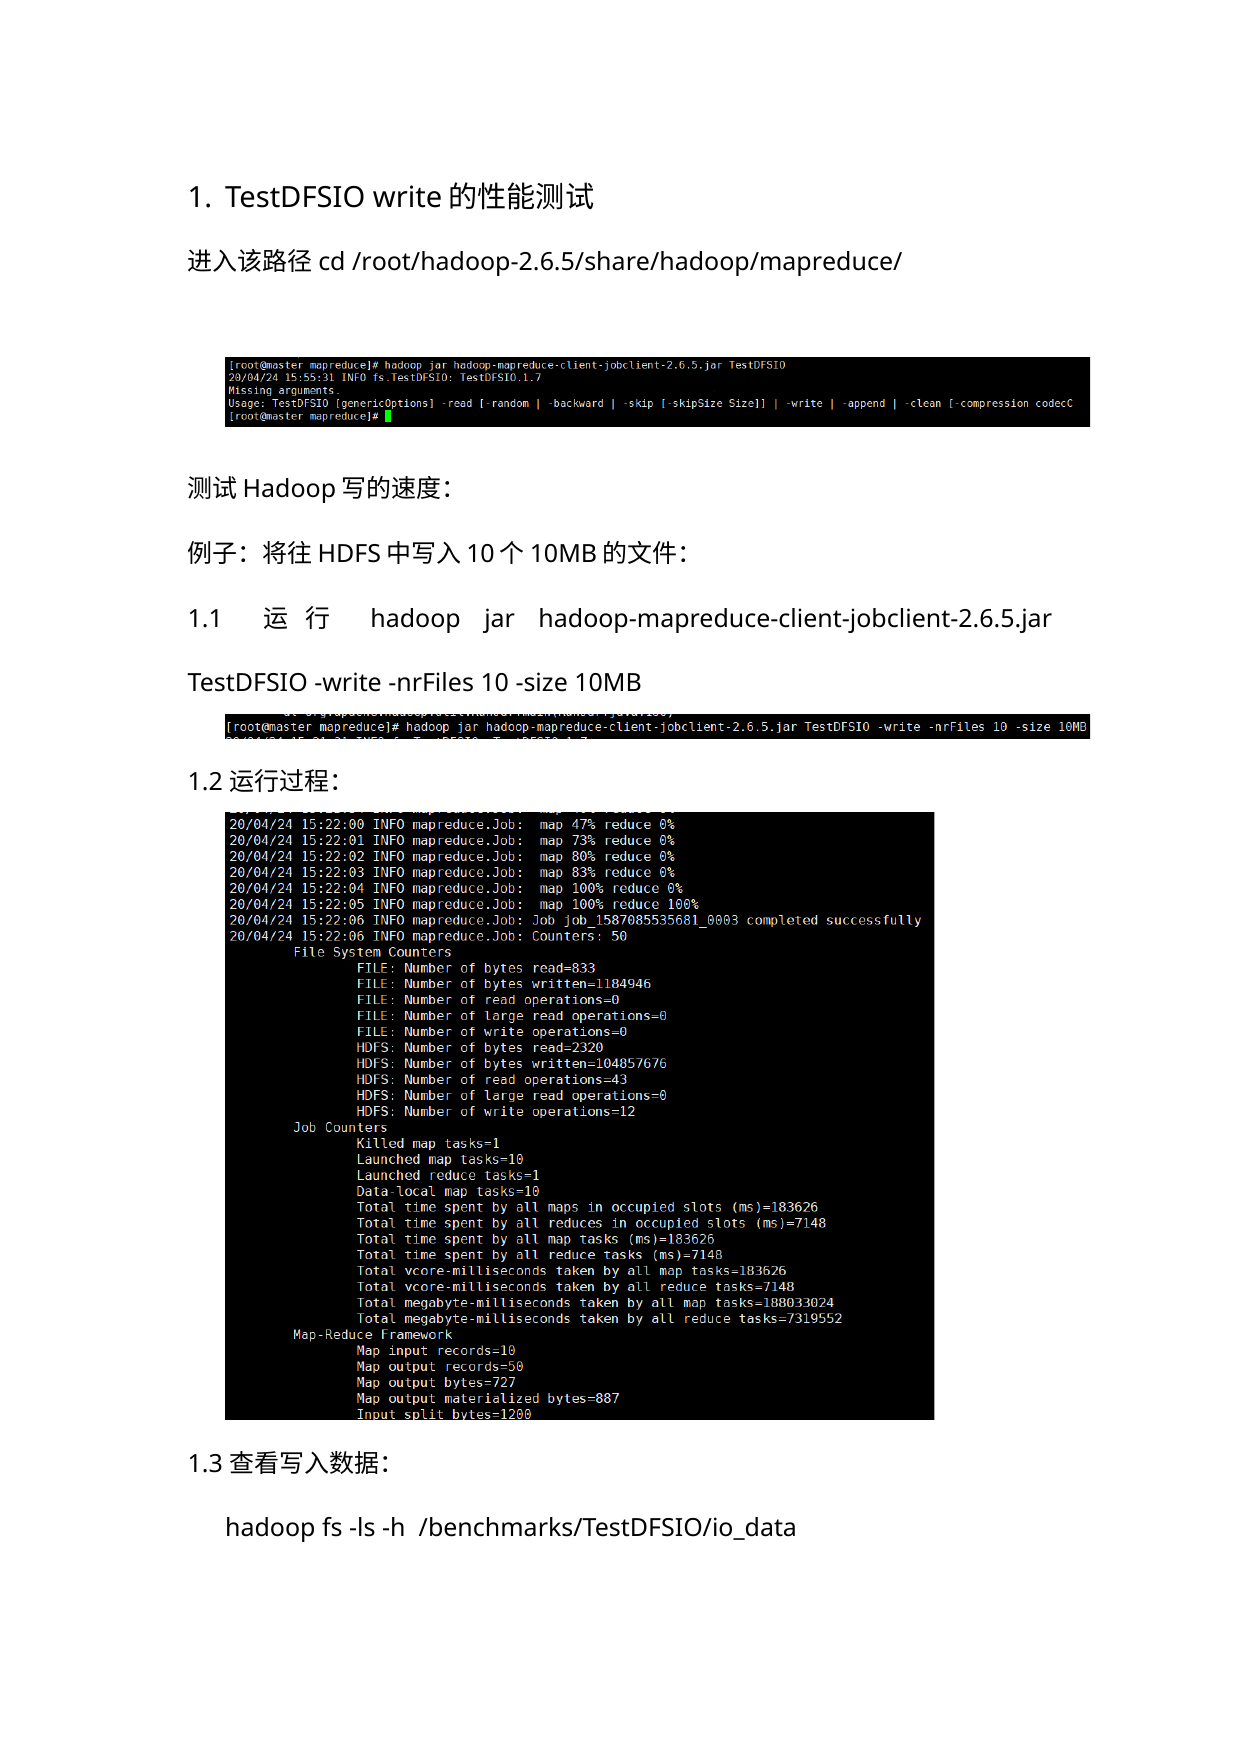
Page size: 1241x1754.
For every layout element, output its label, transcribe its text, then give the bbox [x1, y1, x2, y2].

picture [225, 357, 1091, 427]
text 1.3 查看写入数据： [187, 1429, 1053, 1494]
picture [225, 714, 1091, 739]
text 测试Hadoop写的速度： [187, 454, 1053, 519]
list hadoop fs -ls -h /benchmarks/TestDFSIO/io_data [225, 1494, 1053, 1559]
list TestDFSIO write的性能测试 [187, 162, 1053, 227]
text 1.1 运行 hadoop jar hadoop-mapreduce-client-jobclient-2.6.5.jar TestDFSIO -write -nrFiles 10 -size 10MB [187, 584, 1053, 714]
text 进入该路径 cd /root/hadoop-2.6.5/share/hadoop/mapreduce/ [187, 227, 1053, 292]
text 例子：将往HDFS中写入10个10MB的文件： [187, 519, 1053, 584]
text 1.2 运行过程： [187, 747, 1053, 812]
picture [225, 812, 935, 1420]
